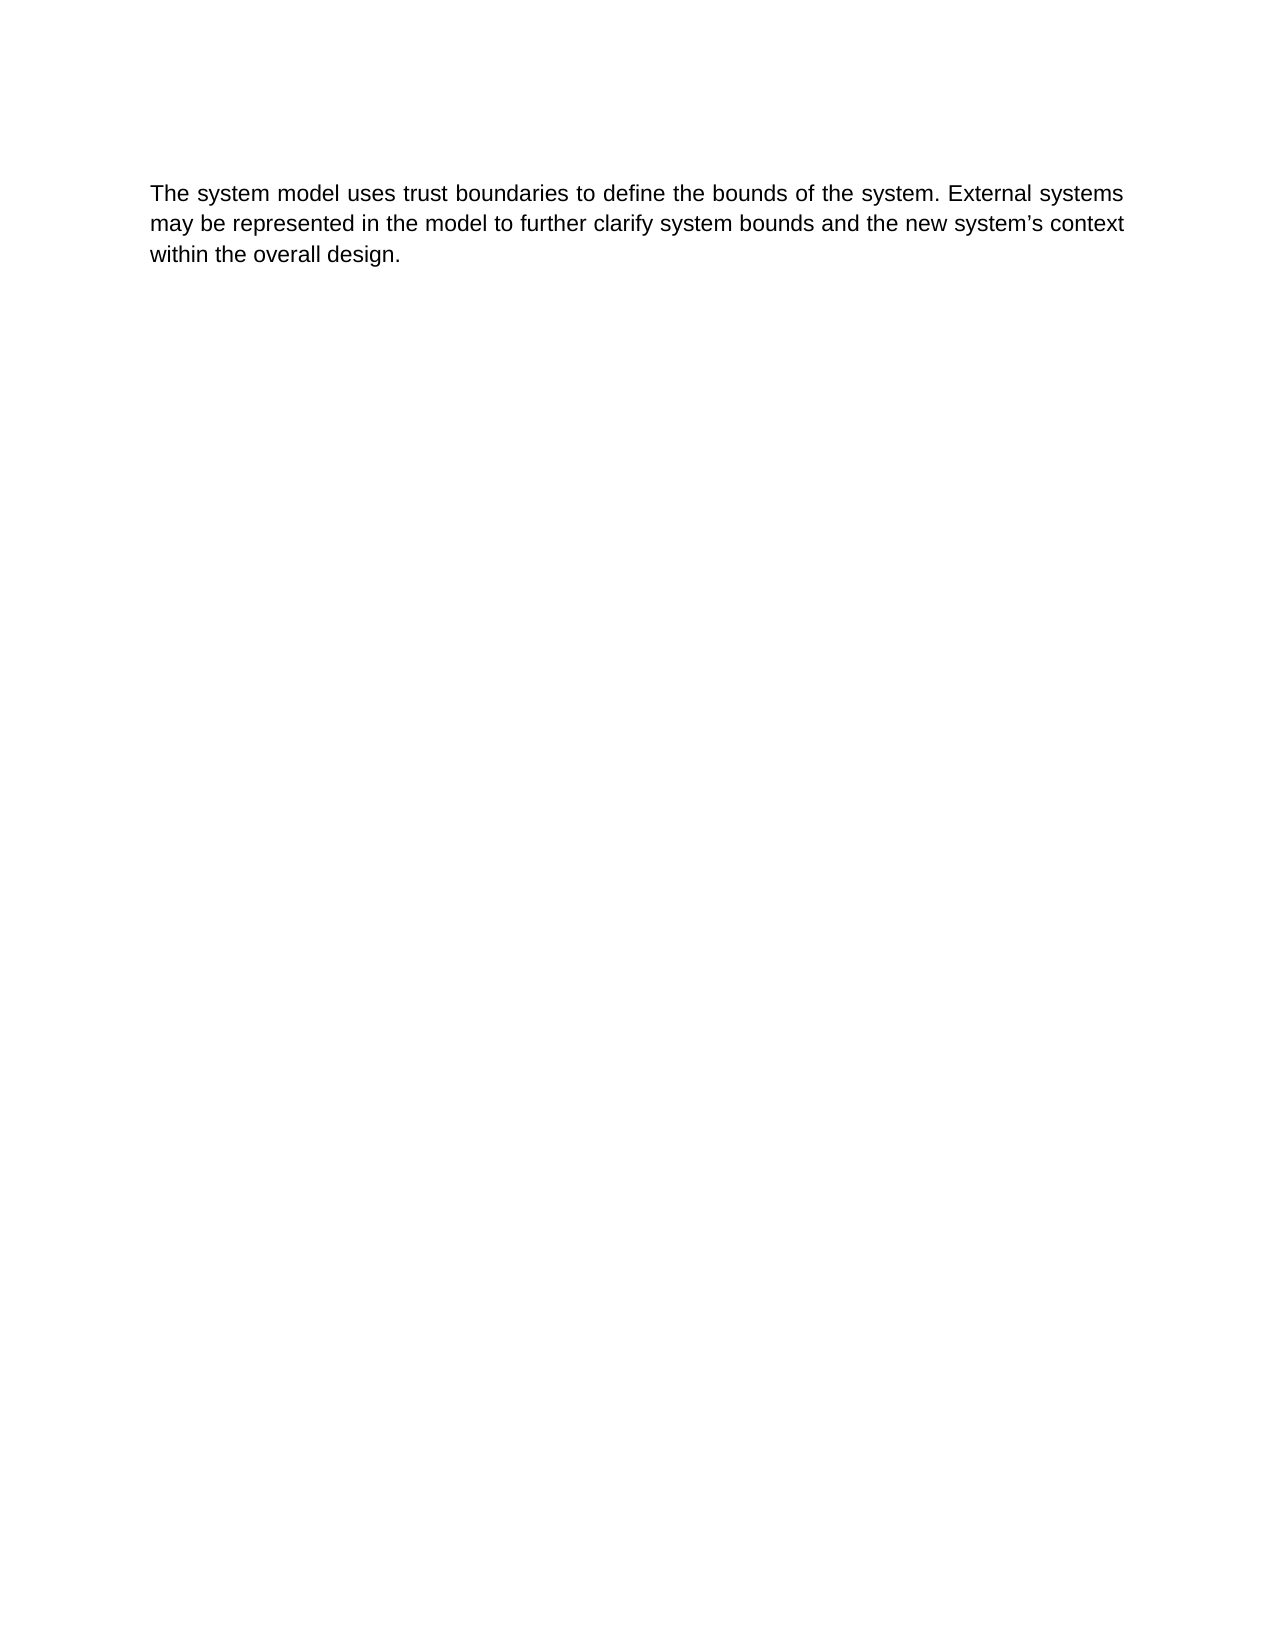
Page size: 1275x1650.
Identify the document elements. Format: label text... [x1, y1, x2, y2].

text The system model uses trust boundaries to define the bounds of the system. External systems may be represented in the model to further clarify system bounds and the new system’s context within the overall design. [150, 180, 1125, 267]
